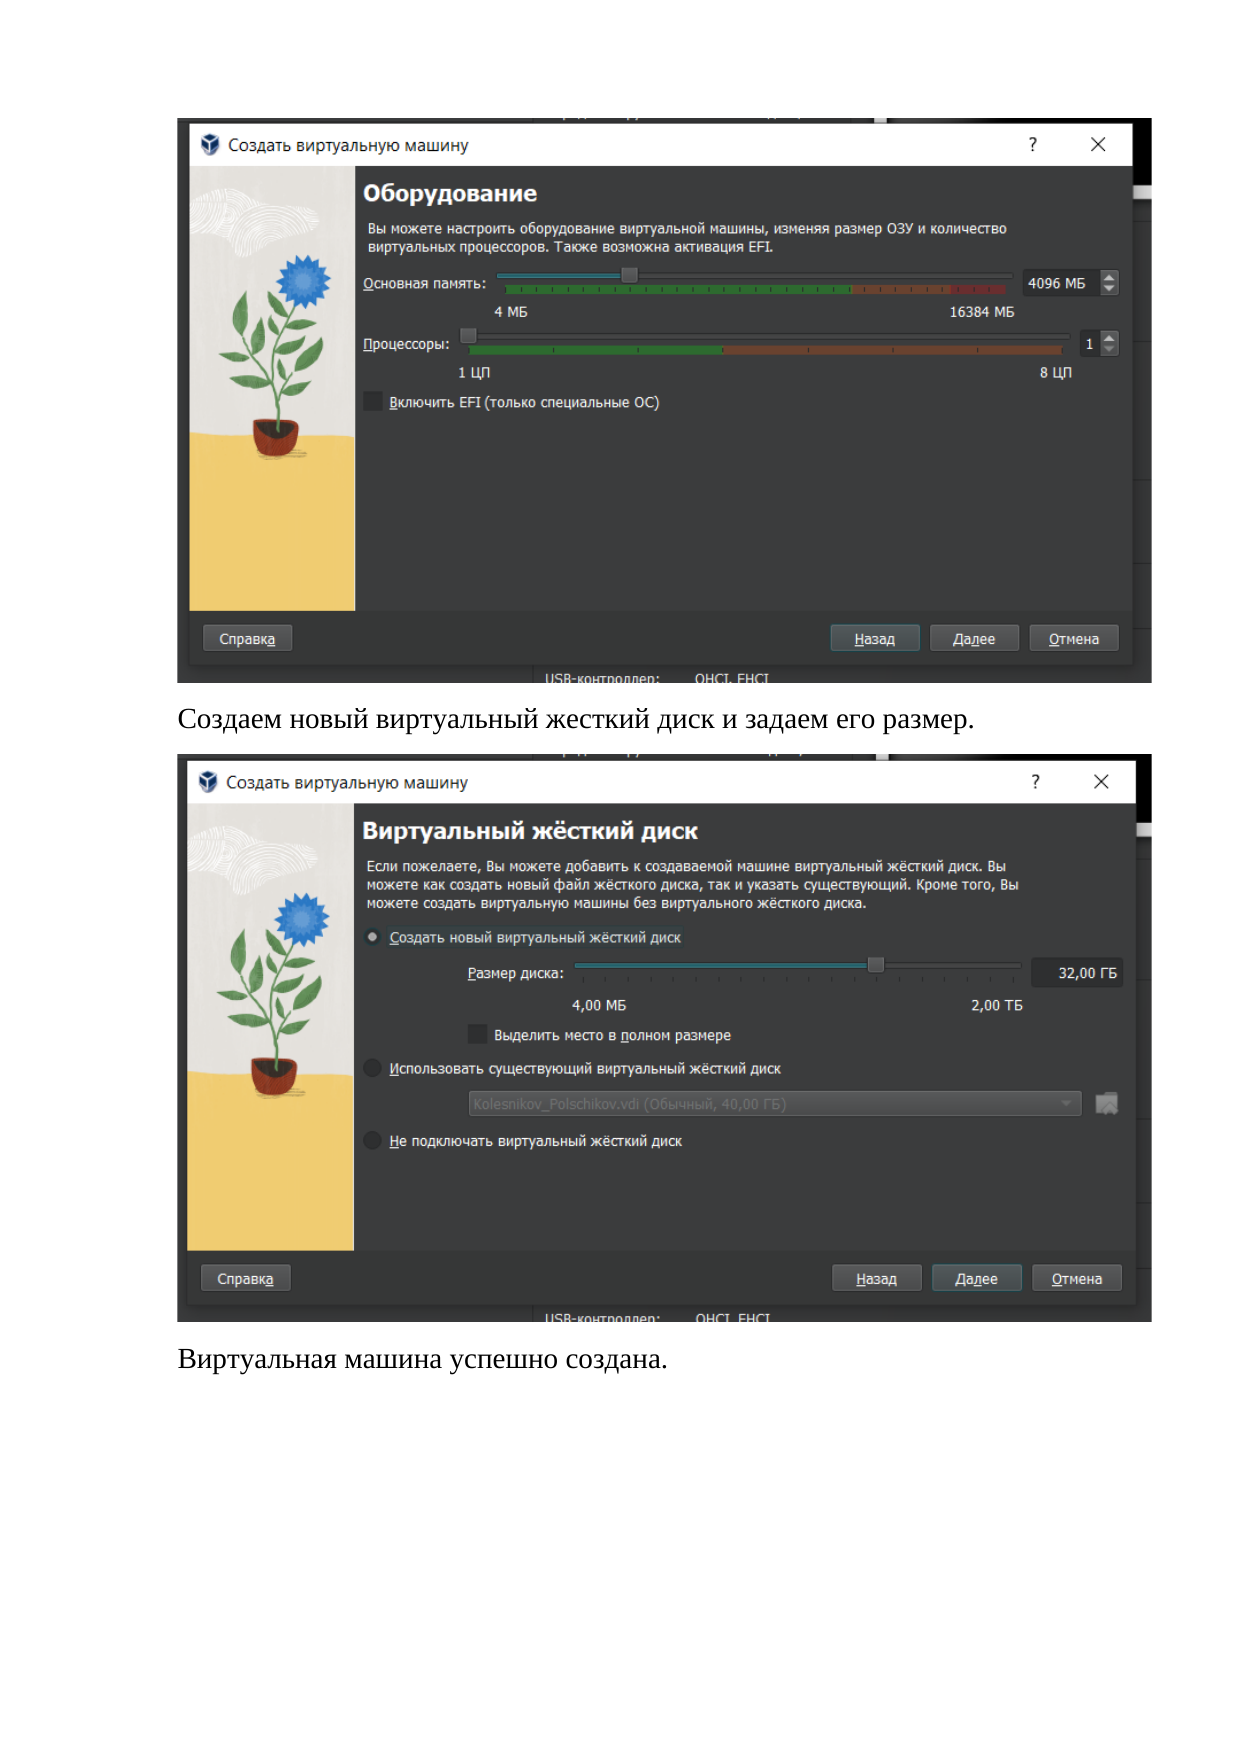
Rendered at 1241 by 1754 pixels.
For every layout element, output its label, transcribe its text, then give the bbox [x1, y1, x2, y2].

picture [177, 118, 1152, 683]
text Виртуальная машина успешно создана. [177, 1341, 1152, 1374]
text Создаем новый виртуальный жесткий диск и задаем его размер. [177, 701, 1152, 735]
picture [177, 754, 1152, 1322]
